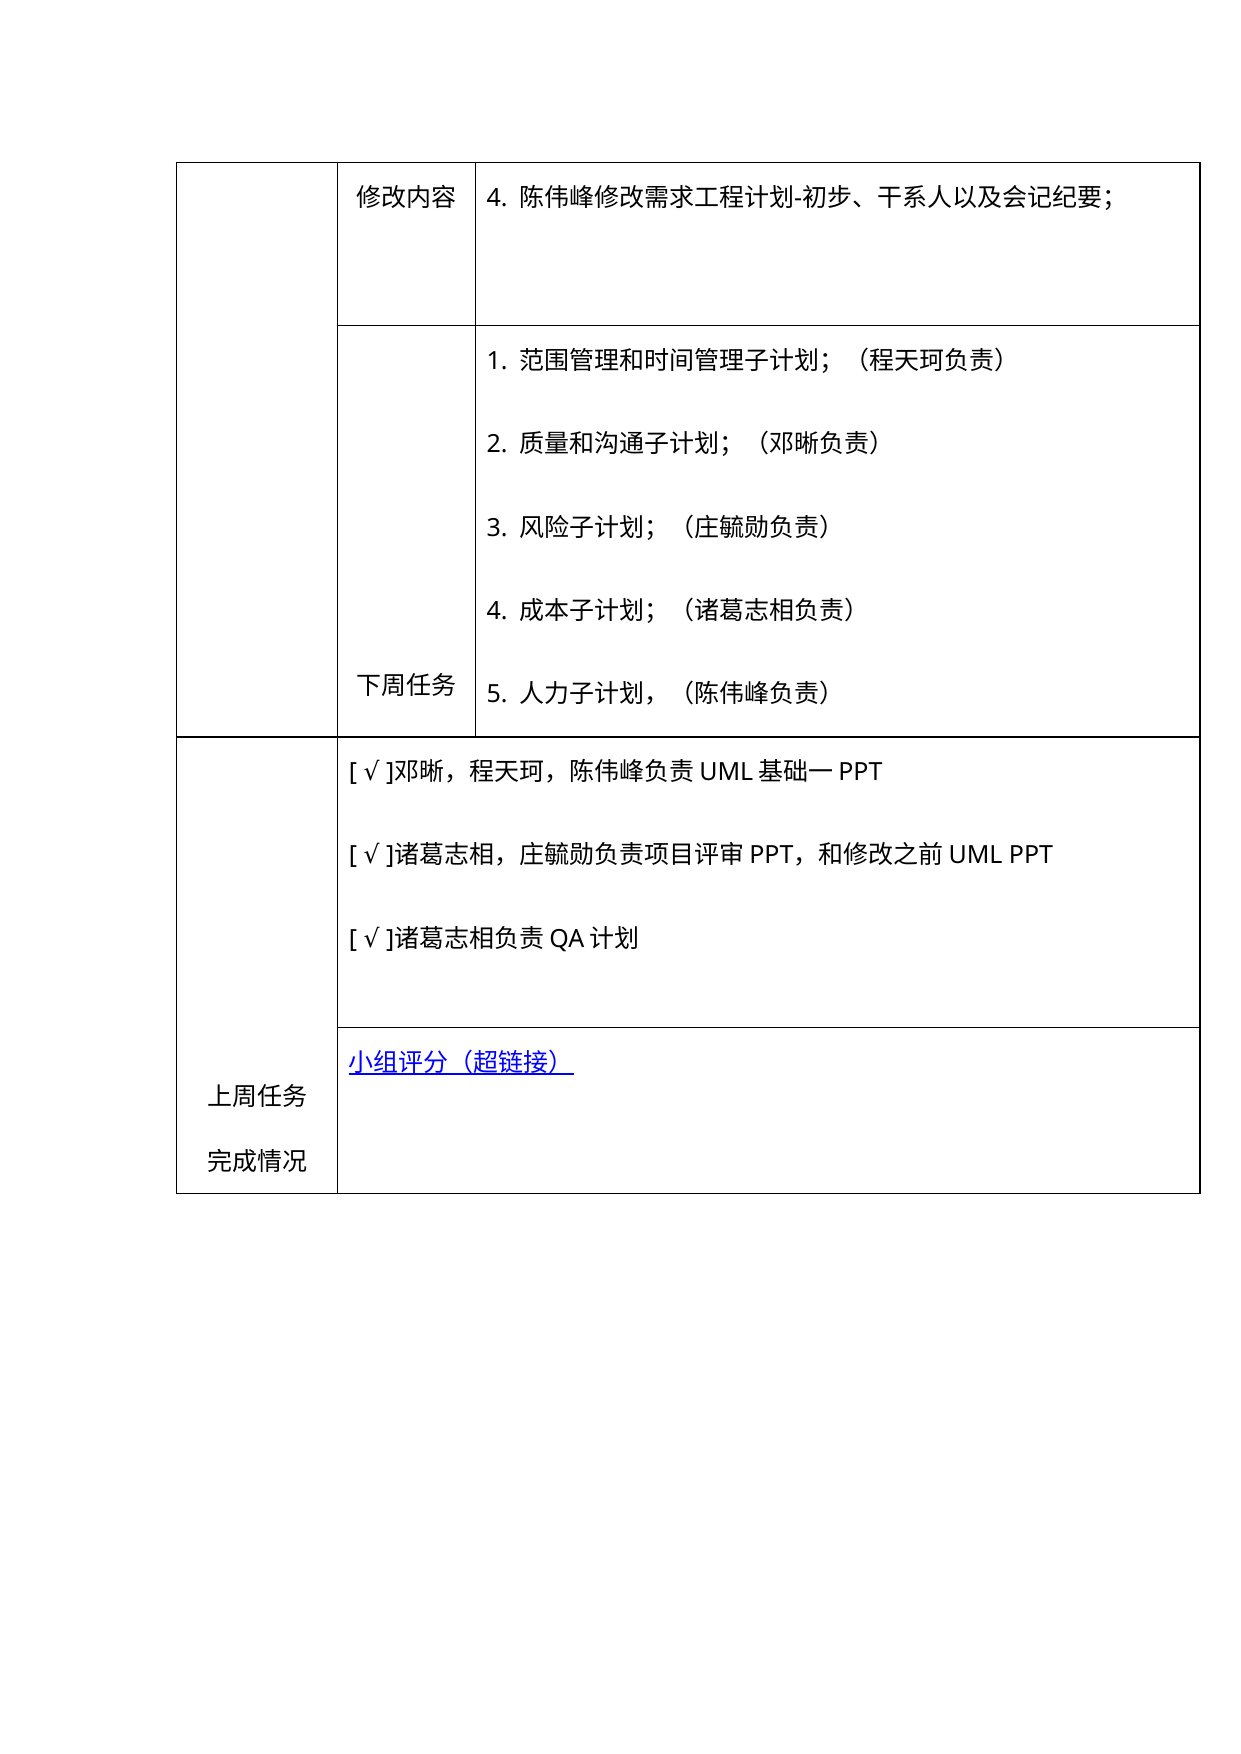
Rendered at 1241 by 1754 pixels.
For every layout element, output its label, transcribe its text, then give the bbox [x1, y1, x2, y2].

table_cell 范围管理和时间管理子计划；（程天珂负责） 质量和沟通子计划；（邓晰负责） 风险子计划；（庄毓勋负责） 成本子计划；（诸葛志相负责） 人力子计划，（陈伟峰负责） [476, 326, 1199, 736]
table_cell 下周任务 [338, 326, 475, 736]
table_cell 上周任务 完成情况 [177, 738, 337, 1192]
table_cell 修改内容 [338, 163, 475, 325]
table_cell 诸葛志相修改QA计划和项目章程以及甘特图的修改； 庄毓勋修改可行性研究报告以及风险计划； 邓晰和程天珂修改项目总体计划书，程天珂修改WBS； 陈伟峰修改需求工程计划-初步、干系人以及会记纪要； [476, 163, 1199, 325]
table_cell 小组评分（超链接） [338, 1028, 1199, 1192]
table_cell [ √ ]邓晰，程天珂，陈伟峰负责UML基础一PPT [ √ ]诸葛志相，庄毓勋负责项目评审PPT，和修改之前UML PPT [ √ ]诸葛志相负责QA计划 [338, 738, 1199, 1027]
